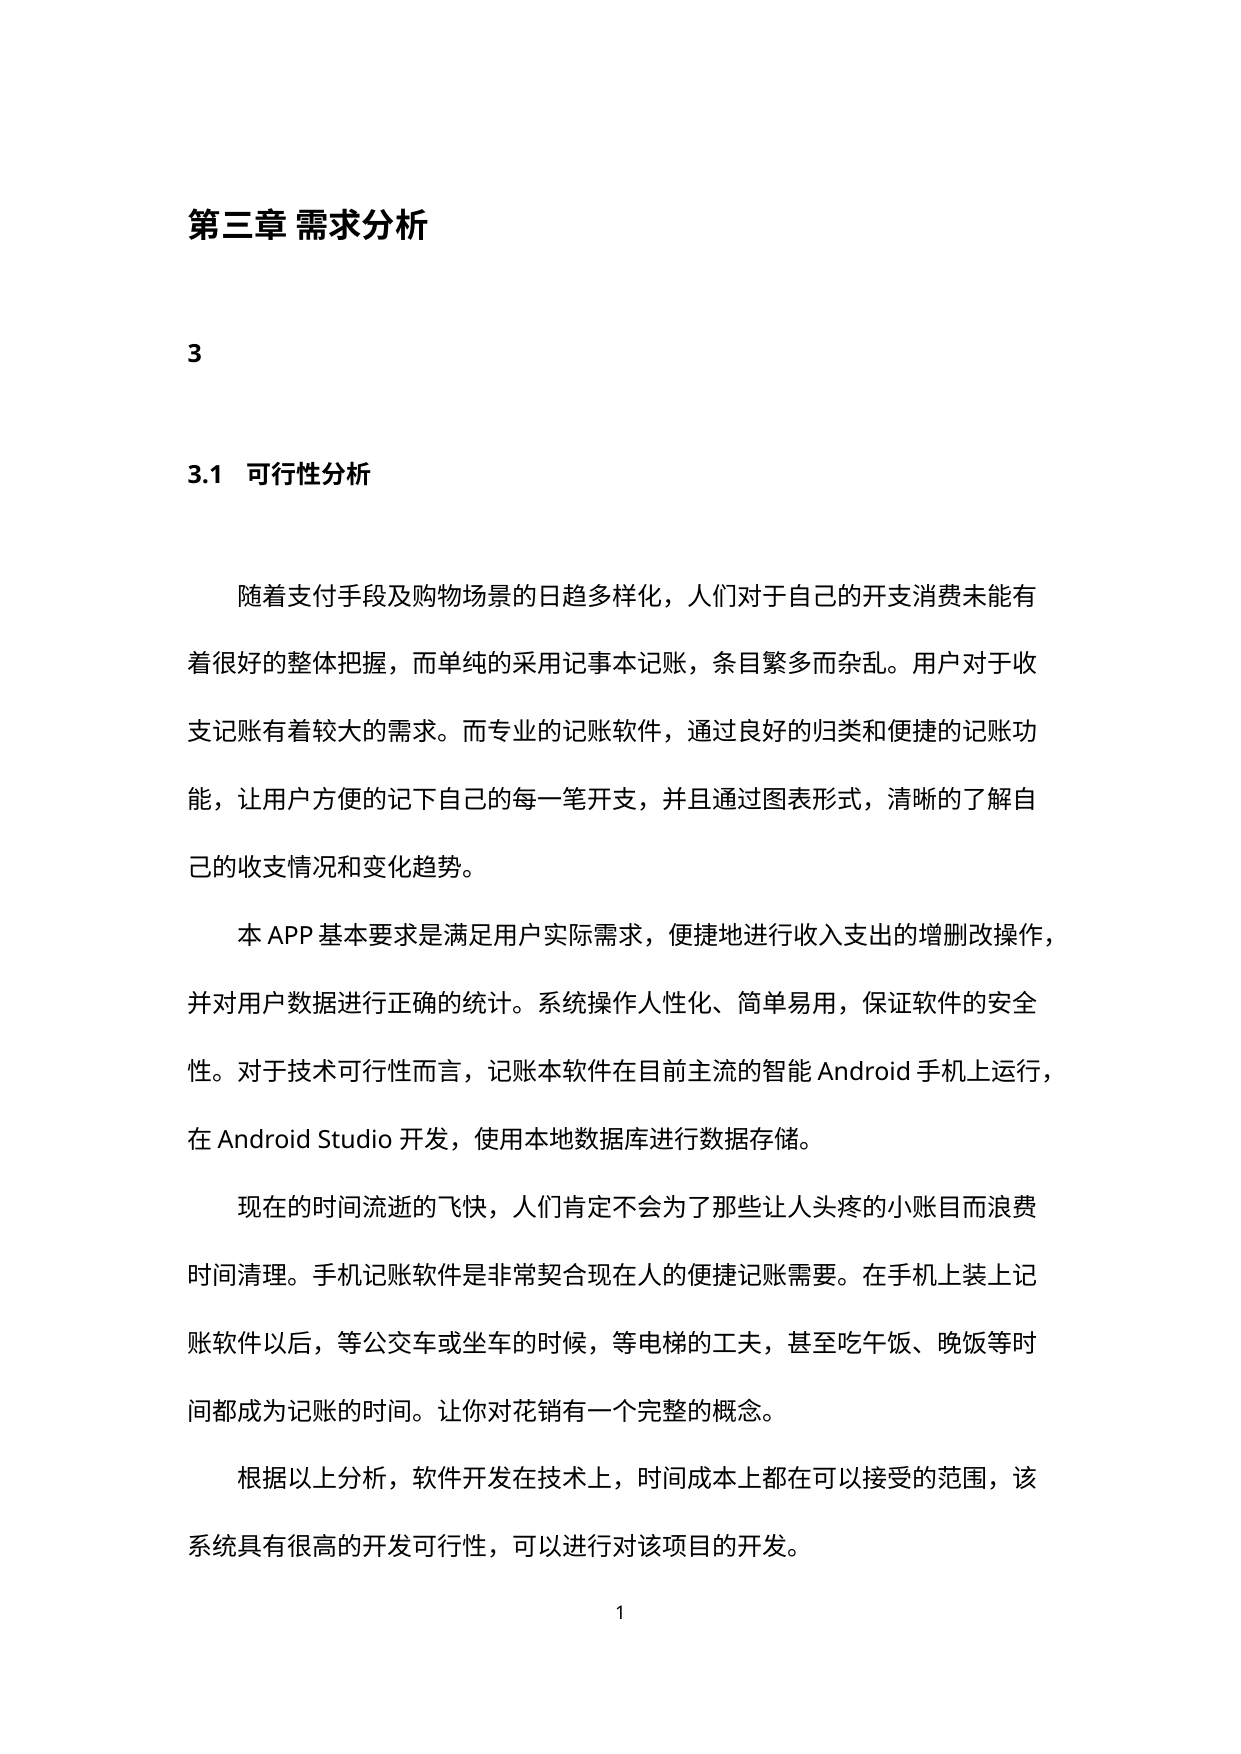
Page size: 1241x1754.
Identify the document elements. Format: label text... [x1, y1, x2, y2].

text 随着支付手段及购物场景的日趋多样化，人们对于自己的开支消费未能有着很好的整体把握，而单纯的采用记事本记账，条目繁多而杂乱。用户对于收支记账有着较大的需求。而专业的记账软件，通过良好的归类和便捷的记账功能，让用户方便的记下自己的每一笔开支，并且通过图表形式，清晰的了解自己的收支情况和变化趋势。 [187, 560, 1053, 900]
text 本APP基本要求是满足用户实际需求，便捷地进行收入支出的增删改操作，并对用户数据进行正确的统计。系统操作人性化、简单易用，保证软件的安全性。对于技术可行性而言，记账本软件在目前主流的智能Android手机上运行，在Android Studio 开发，使用本地数据库进行数据存储。 [187, 900, 1053, 1171]
text 根据以上分析，软件开发在技术上，时间成本上都在可以接受的范围，该系统具有很高的开发可行性，可以进行对该项目的开发。 [187, 1443, 1053, 1579]
text 现在的时间流逝的飞快，人们肯定不会为了那些让人头疼的小账目而浪费时间清理。手机记账软件是非常契合现在人的便捷记账需要。在手机上装上记账软件以后，等公交车或坐车的时候，等电梯的工夫，甚至吃午饭、晚饭等时间都成为记账的时间。让你对花销有一个完整的概念。 [187, 1171, 1053, 1443]
subtitle 可行性分析 [187, 439, 1053, 507]
subtitle 第三章 需求分析 [187, 189, 1053, 257]
